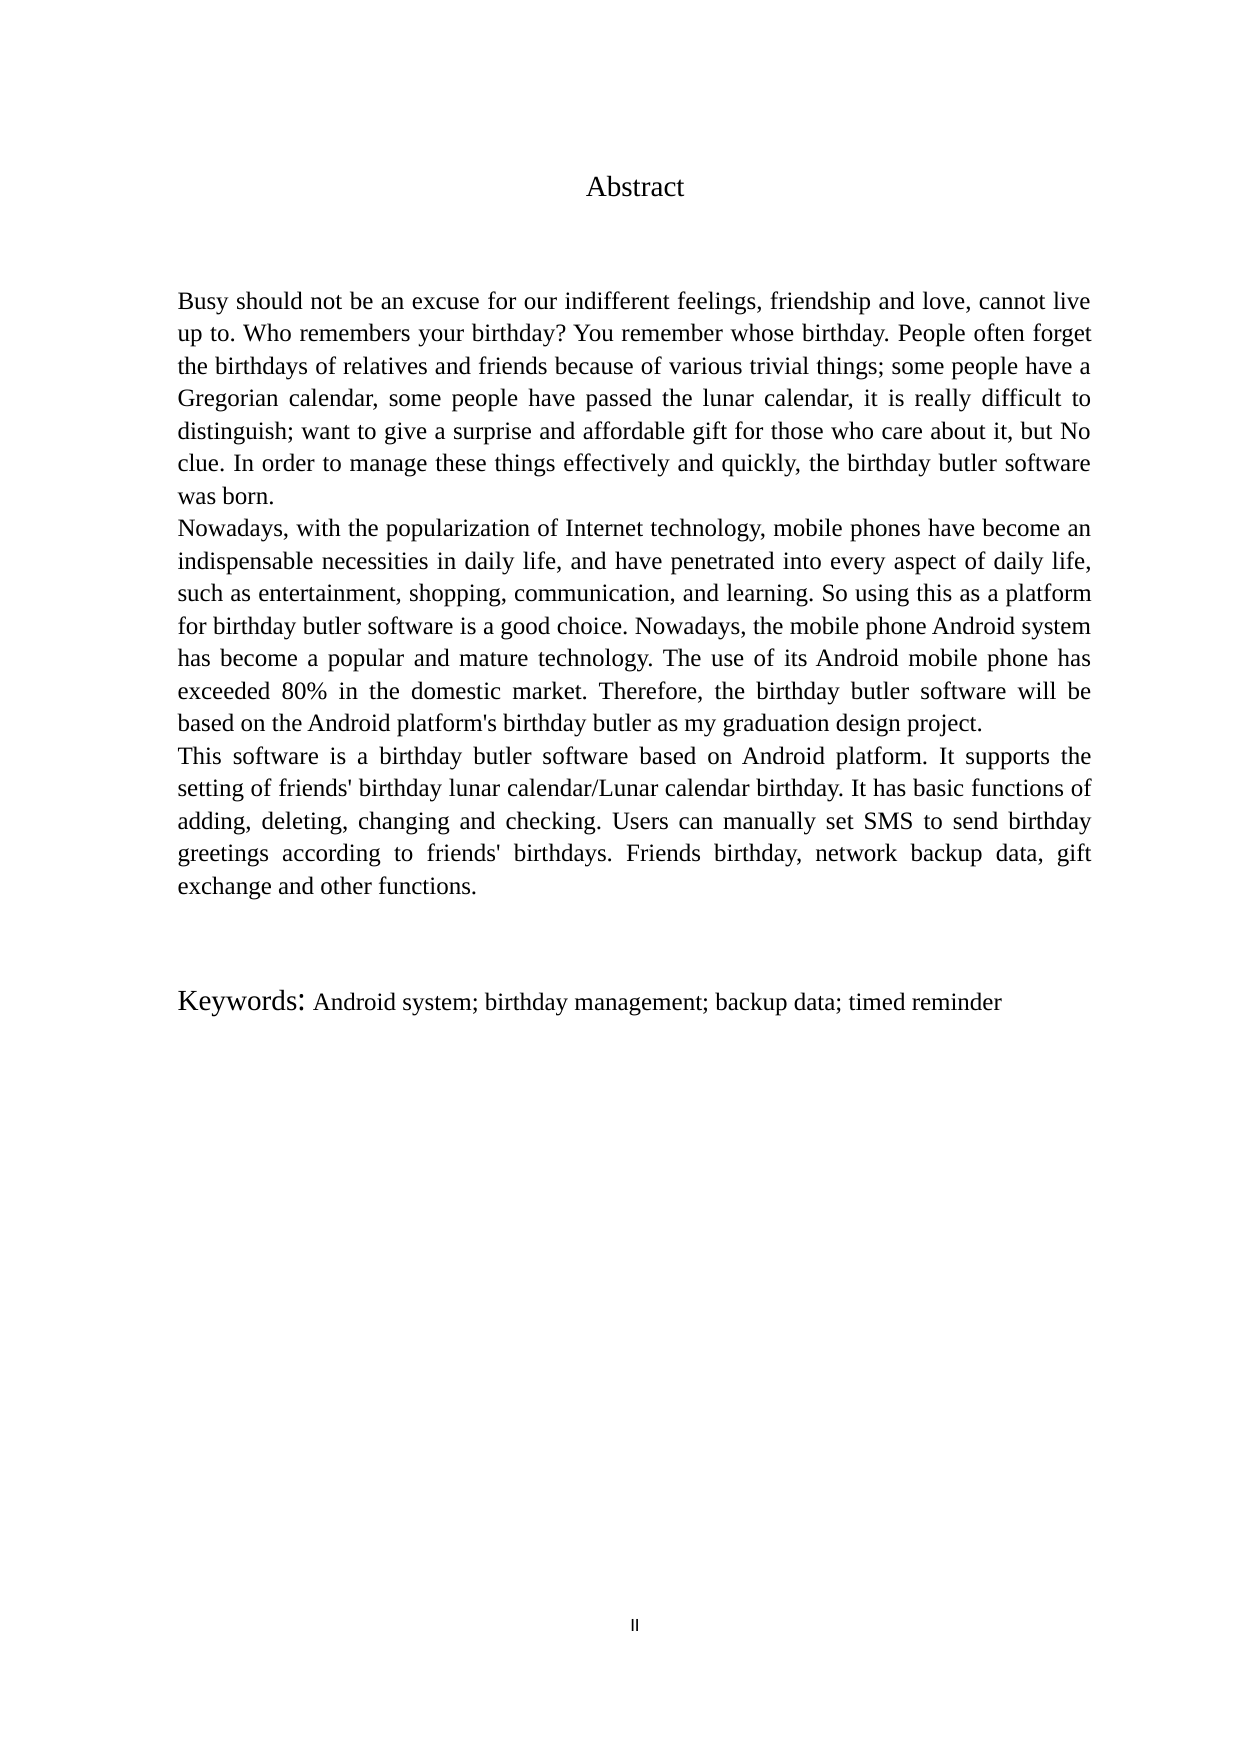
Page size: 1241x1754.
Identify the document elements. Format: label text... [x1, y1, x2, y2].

text Keywords: Android system; birthday management; backup data; timed reminder [177, 901, 1092, 1031]
text Busy should not be an excuse for our indifferent feelings, friendship and love, cannot live up to. Who remembers your birthday? You remember whose birthday. People often forget the birthdays of relatives and friends because of various trivial things; some people have a Gregorian calendar, some people have passed the lunar calendar, it is really difficult to distinguish; want to give a surprise and affordable gift for those who care about it, but No clue. In order to manage these things effectively and quickly, the birthday butler software was born. Nowadays, with the popularization of Internet technology, mobile phones have become an indispensable necessities in daily life, and have penetrated into every aspect of daily life, such as entertainment, shopping, communication, and learning. So using this as a platform for birthday butler software is a good choice. Nowadays, the mobile phone Android system has become a popular and mature technology. The use of its Android mobile phone has exceeded 80% in the domestic market. Therefore, the birthday butler software will be based on the Android platform's birthday butler as my graduation design project. This software is a birthday butler software based on Android platform. It supports the setting of friends' birthday lunar calendar/Lunar calendar birthday. It has basic functions of adding, deleting, changing and checking. Users can manually set SMS to send birthday greetings according to friends' birthdays. Friends birthday, network backup data, gift exchange and other functions. [177, 284, 1092, 901]
text Abstract [177, 154, 1092, 219]
